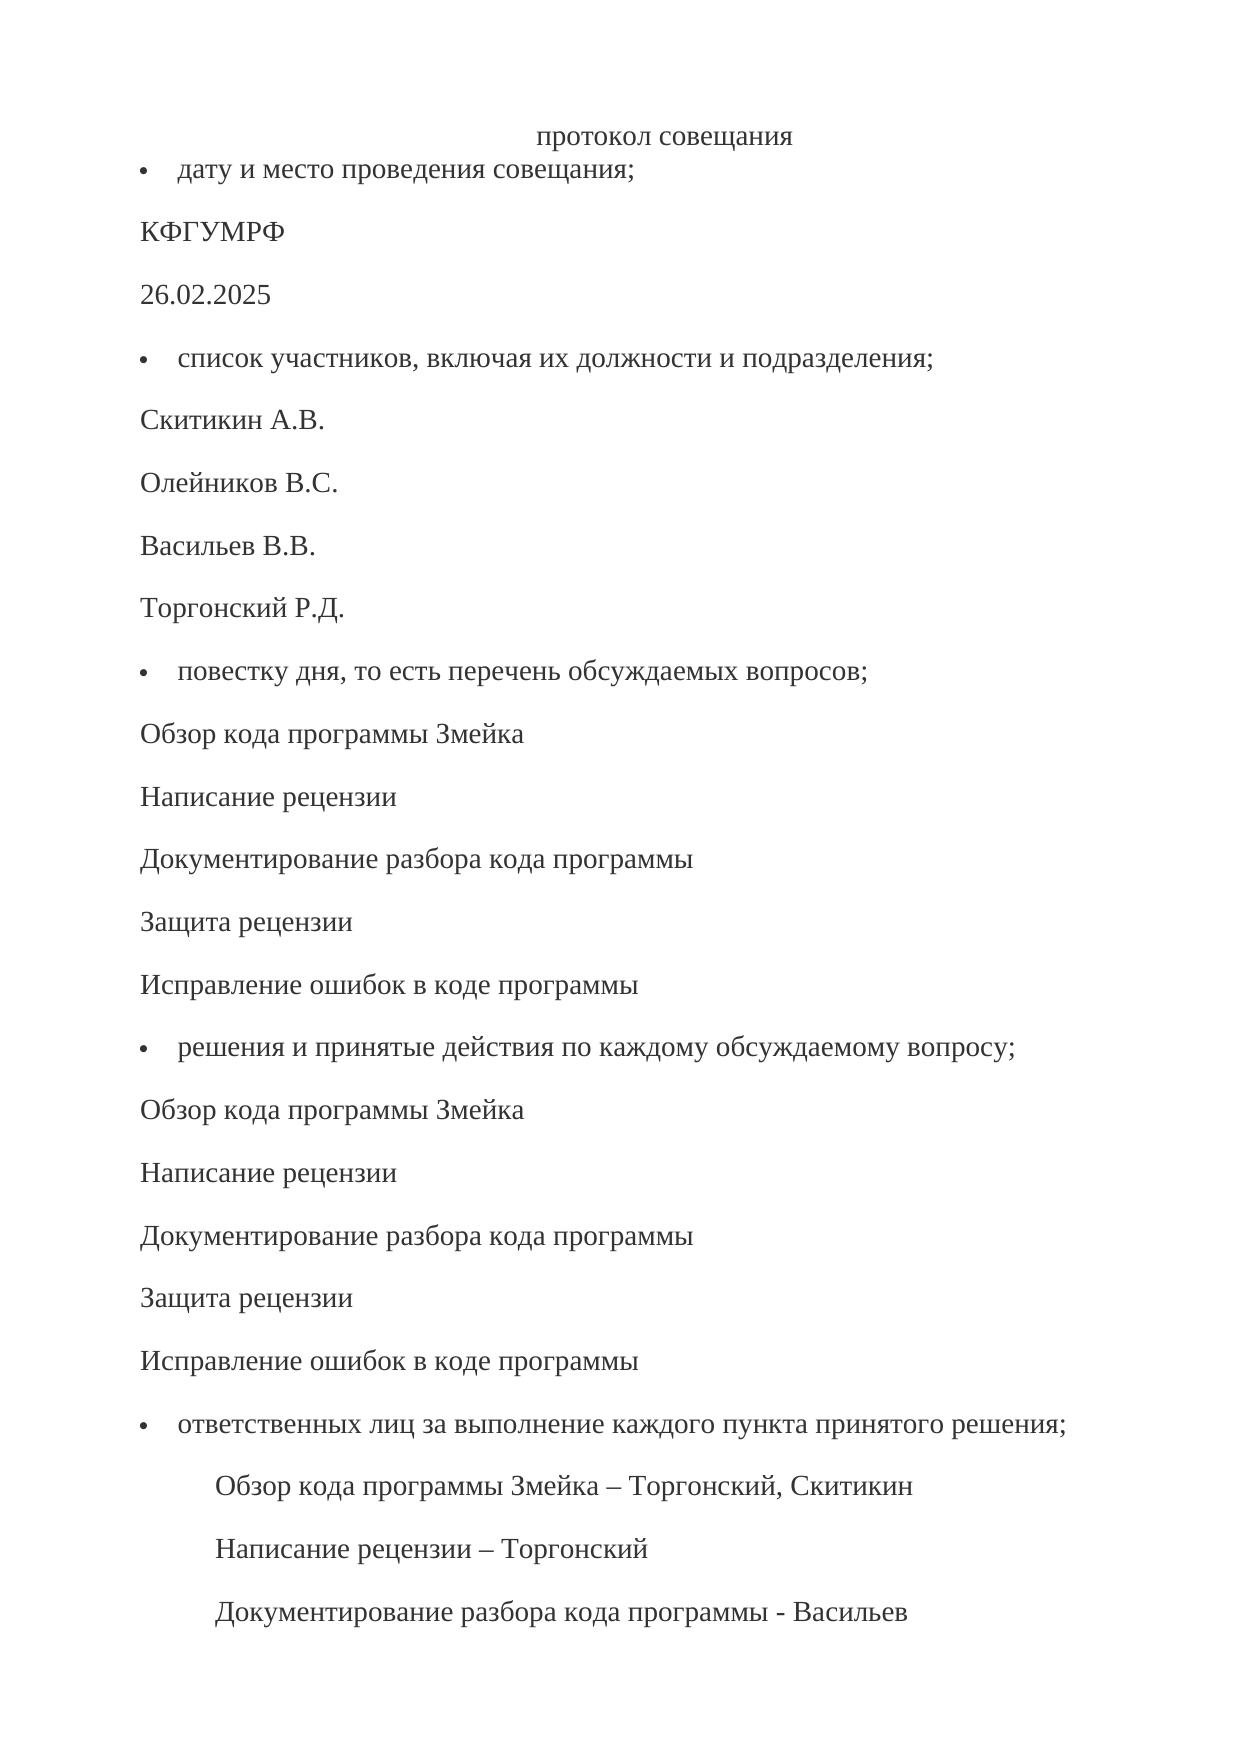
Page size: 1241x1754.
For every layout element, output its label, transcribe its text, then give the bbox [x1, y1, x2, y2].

text Документирование разбора кода программы [140, 1218, 1152, 1251]
text КФГУМРФ [140, 214, 1152, 248]
text Написание рецензии [140, 1155, 1152, 1188]
text Защита рецензии [140, 904, 1152, 938]
text Исправление ошибок в коде программы [140, 967, 1152, 1000]
text Васильев В.В. [140, 528, 1152, 561]
list ответственных лиц за выполнение каждого пункта принятого решения; [140, 1406, 1152, 1439]
list решения и принятые действия по каждому обсуждаемому вопросу; [140, 1029, 1152, 1063]
text Защита рецензии [140, 1280, 1152, 1314]
text протокол совещания [177, 118, 1152, 152]
text Обзор кода программы Змейка [140, 716, 1152, 749]
text Исправление ошибок в коде программы [140, 1343, 1152, 1377]
text Скитикин А.В. [140, 402, 1152, 436]
text Написание рецензии – Торгонский [215, 1531, 1152, 1565]
text Торгонский Р.Д. [140, 591, 1152, 624]
text Олейников В.С. [140, 465, 1152, 499]
text Написание рецензии [140, 779, 1152, 812]
text Документирование разбора кода программы - Васильев [215, 1594, 1152, 1627]
list повестку дня, то есть перечень обсуждаемых вопросов; [140, 653, 1152, 687]
text 26.02.2025 [140, 277, 1152, 311]
text Обзор кода программы Змейка [140, 1092, 1152, 1126]
text Документирование разбора кода программы [140, 841, 1152, 875]
list список участников, включая их должности и подразделения; [140, 340, 1152, 373]
text Обзор кода программы Змейка – Торгонский, Скитикин [215, 1468, 1152, 1502]
list дату и место проведения совещания; [140, 152, 1152, 185]
